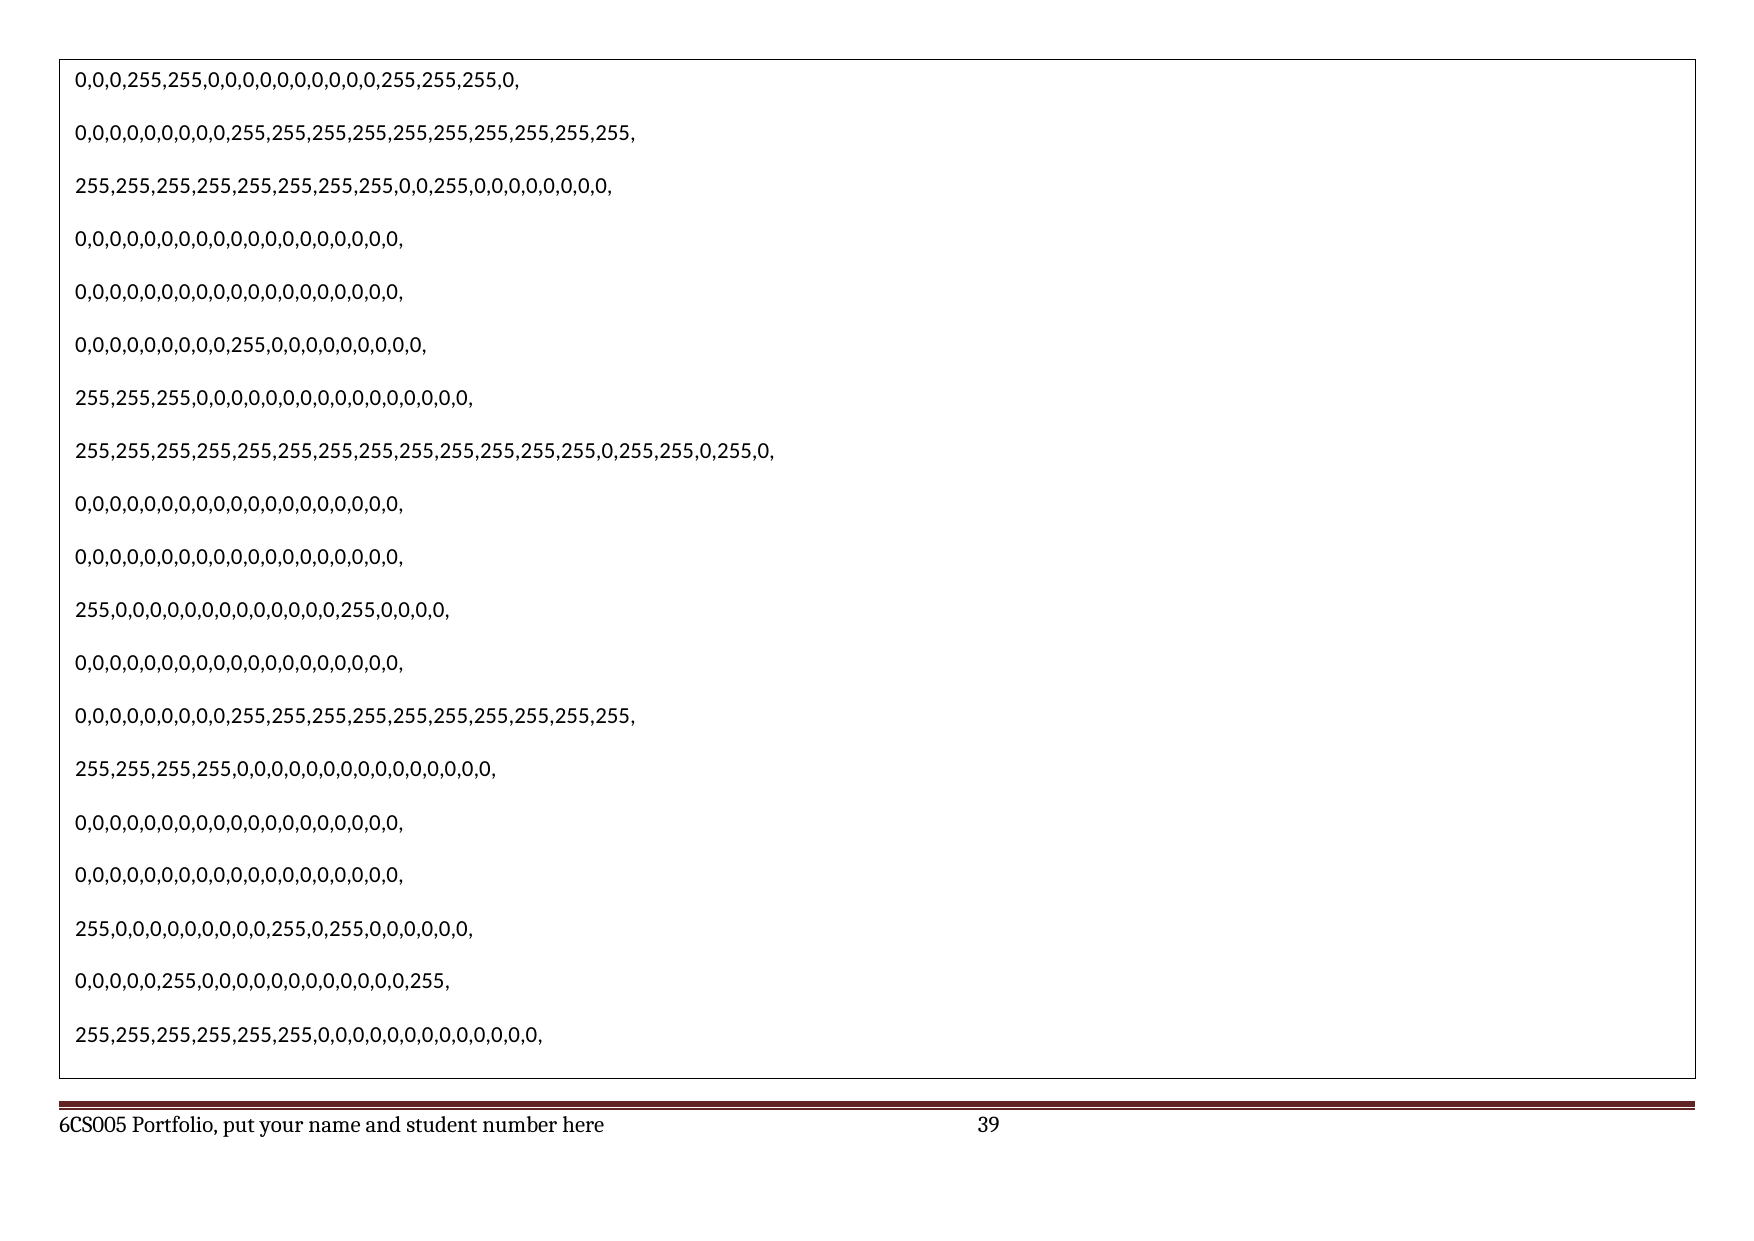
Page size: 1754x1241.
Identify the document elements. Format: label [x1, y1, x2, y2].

table_header [60, 60, 1695, 1078]
